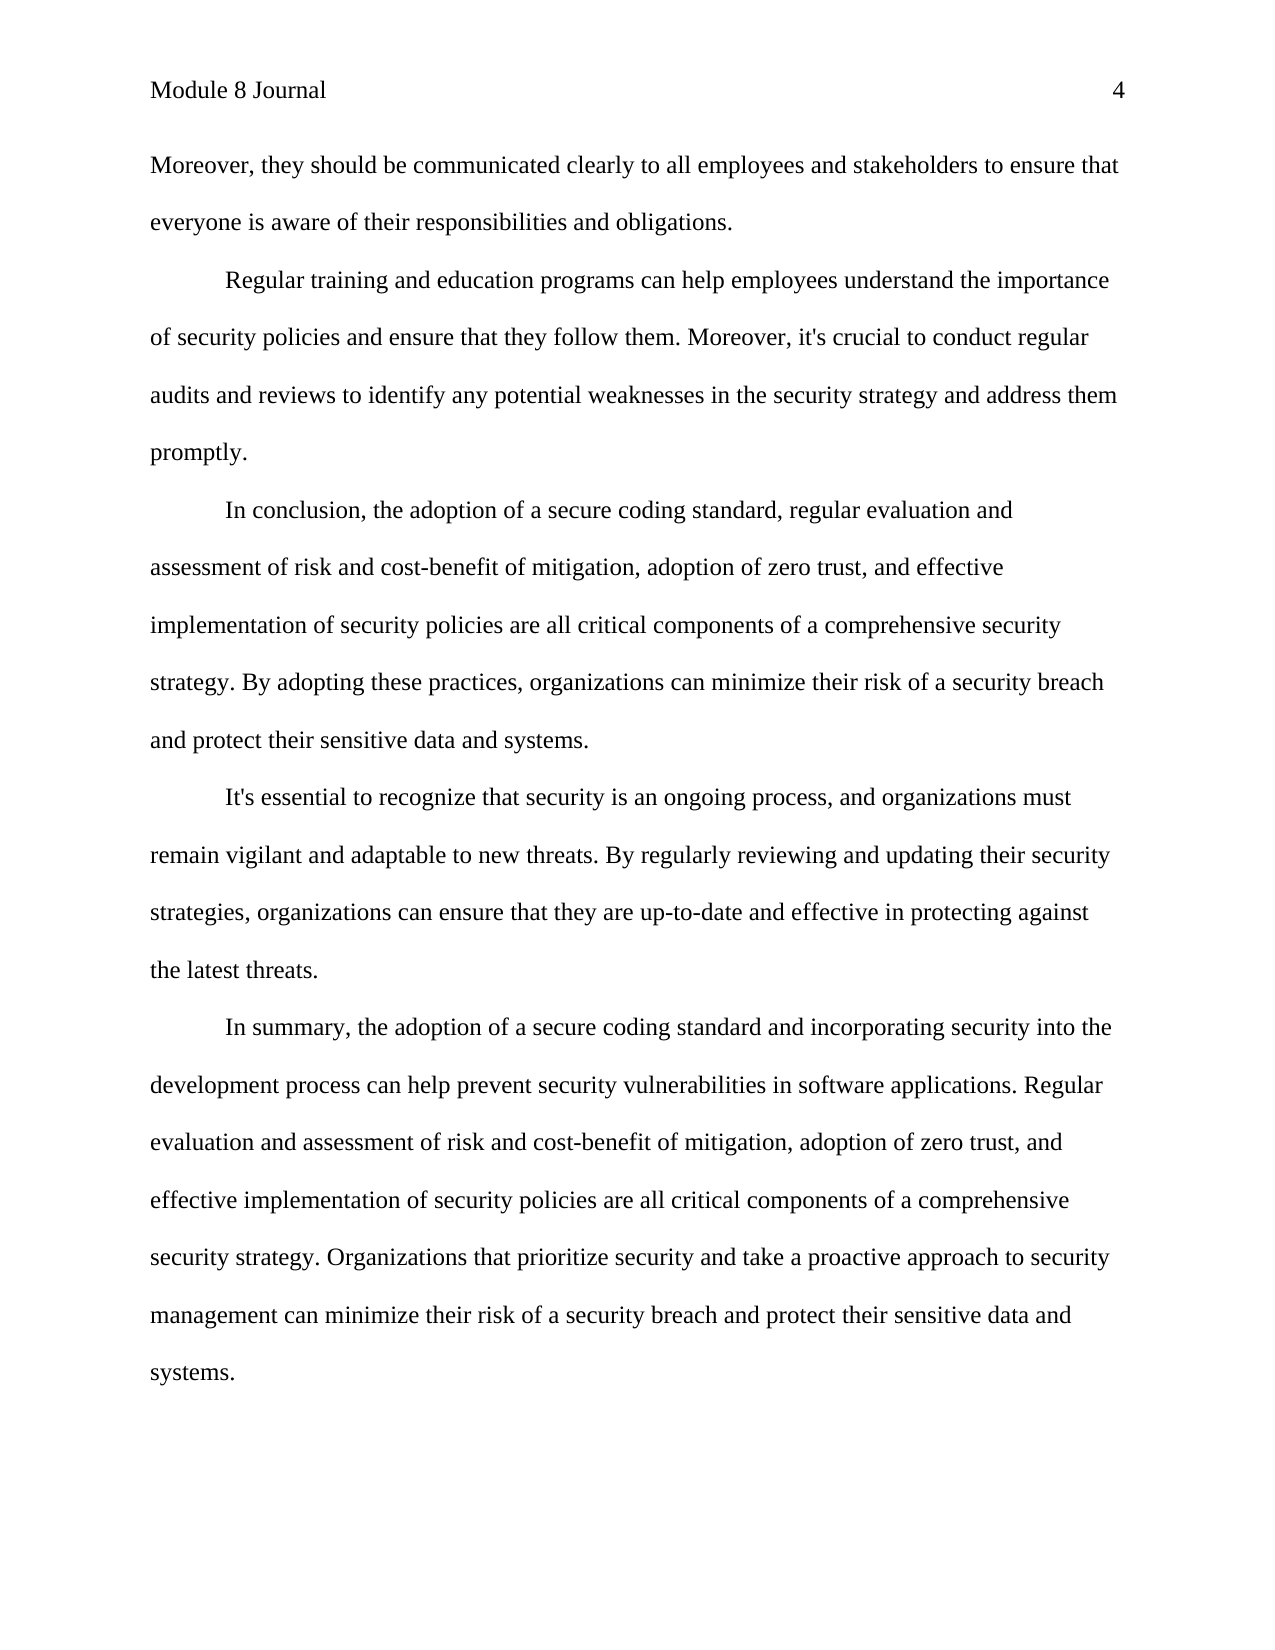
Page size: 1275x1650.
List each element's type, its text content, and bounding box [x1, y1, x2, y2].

text Regular training and education programs can help employees understand the importance of security policies and ensure that they follow them. Moreover, it's crucial to conduct regular audits and reviews to identify any potential weaknesses in the security strategy and address them promptly. [150, 265, 1125, 466]
text In summary, the adoption of a secure coding standard and incorporating security into the development process can help prevent security vulnerabilities in software applications. Regular evaluation and assessment of risk and cost-benefit of mitigation, adoption of zero trust, and effective implementation of security policies are all critical components of a comprehensive security strategy. Organizations that prioritize security and take a proactive approach to security management can minimize their risk of a security breach and protect their sensitive data and systems. [150, 1012, 1125, 1386]
text In conclusion, the adoption of a secure coding standard, regular evaluation and assessment of risk and cost-benefit of mitigation, adoption of zero trust, and effective implementation of security policies are all critical components of a comprehensive security strategy. By adopting these practices, organizations can minimize their risk of a security breach and protect their sensitive data and systems. [150, 495, 1125, 754]
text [150, 150, 1125, 236]
text It's essential to recognize that security is an ongoing process, and organizations must remain vigilant and adaptable to new threats. By regularly reviewing and updating their security strategies, organizations can ensure that they are up-to-date and effective in protecting against the latest threats. [150, 782, 1125, 984]
